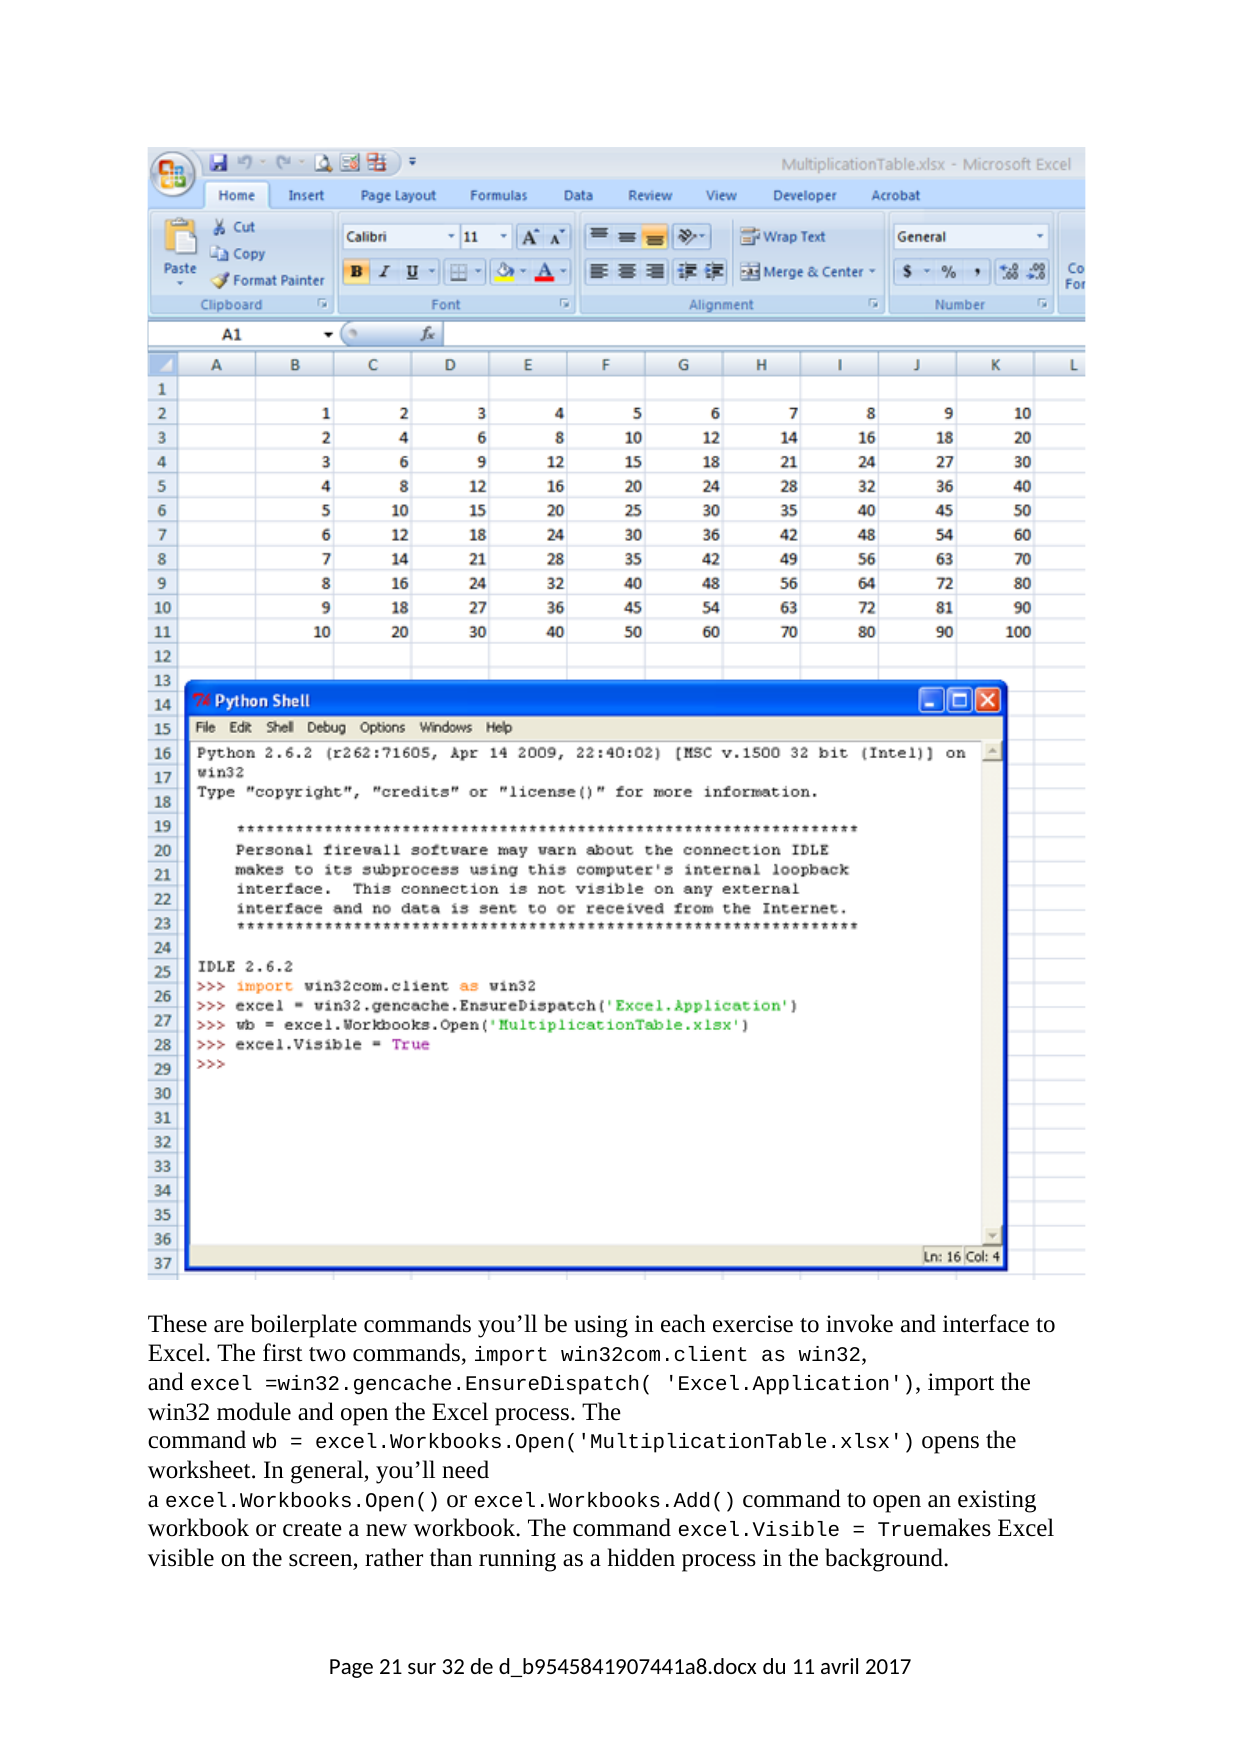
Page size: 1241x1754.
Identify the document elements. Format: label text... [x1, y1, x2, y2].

text These are boilerplate commands you’ll be using in each exercise to invoke and interface to Excel. The first two commands, import win32com.client as win32, and excel =win32.gencache.EnsureDispatch( 'Excel.Application'), import the win32 module and open the Excel process. The command wb = excel.Workbooks.Open('MultiplicationTable.xlsx') opens the worksheet. In general, you’ll need a excel.Workbooks.Open() or excel.Workbooks.Add() command to open an existing workbook or create a new workbook. The command excel.Visible = Truemakes Excel visible on the screen, rather than running as a hidden process in the background. [148, 1309, 1093, 1572]
picture [147, 147, 1086, 1280]
